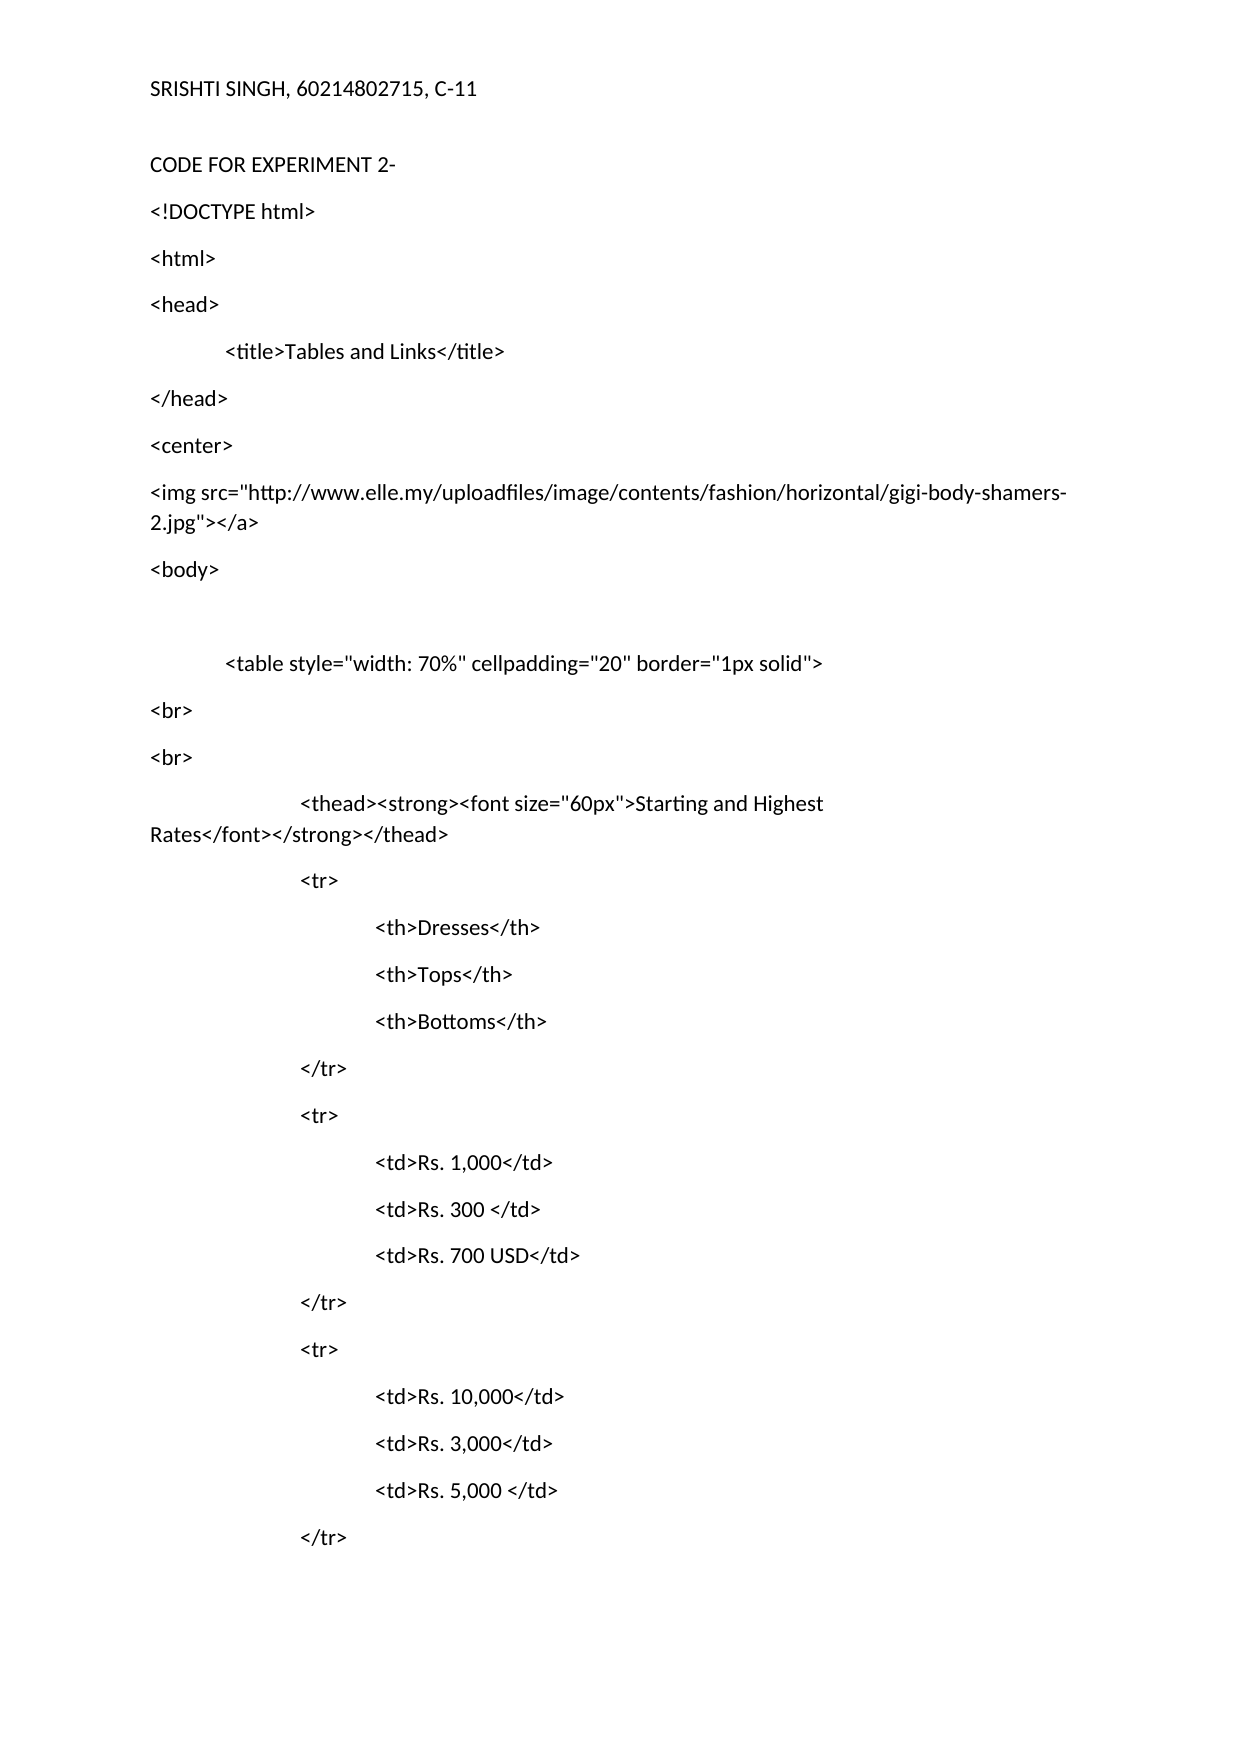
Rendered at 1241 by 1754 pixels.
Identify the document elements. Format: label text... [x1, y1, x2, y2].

text <table style="width: 70%" cellpadding="20" border="1px solid"> [150, 649, 1090, 677]
text <html> [150, 244, 1090, 272]
text <thead><strong><font size="60px">Starting and Highest Rates</font></strong></thead> [150, 789, 1090, 848]
text <!DOCTYPE html> [150, 197, 1090, 225]
text <td>Rs. 300 </td> [150, 1195, 1090, 1223]
text <title>Tables and Links</title> [150, 337, 1090, 366]
text <th>Bottoms</th> [150, 1007, 1090, 1035]
text <br> [150, 696, 1090, 724]
text <img src="http://www.elle.my/uploadfiles/image/contents/fashion/horizontal/gigi-body-shamers-2.jpg"></a> [150, 478, 1090, 536]
text <tr> [150, 1101, 1090, 1129]
text <br> [150, 743, 1090, 771]
text </head> [150, 384, 1090, 412]
text </tr> [150, 1288, 1090, 1317]
text <tr> [150, 1335, 1090, 1363]
text <td>Rs. 1,000</td> [150, 1148, 1090, 1176]
text <tr> [150, 867, 1090, 895]
text <head> [150, 291, 1090, 319]
text CODE FOR EXPERIMENT 2- [150, 150, 1090, 178]
text <td>Rs. 5,000 </td> [150, 1476, 1090, 1504]
text <center> [150, 431, 1090, 459]
text </tr> [150, 1523, 1090, 1551]
text <td>Rs. 10,000</td> [150, 1382, 1090, 1410]
text <th>Dresses</th> [150, 913, 1090, 942]
text <body> [150, 555, 1090, 583]
text <td>Rs. 3,000</td> [150, 1429, 1090, 1457]
text <td>Rs. 700 USD</td> [150, 1242, 1090, 1270]
text </tr> [150, 1054, 1090, 1082]
text <th>Tops</th> [150, 960, 1090, 988]
